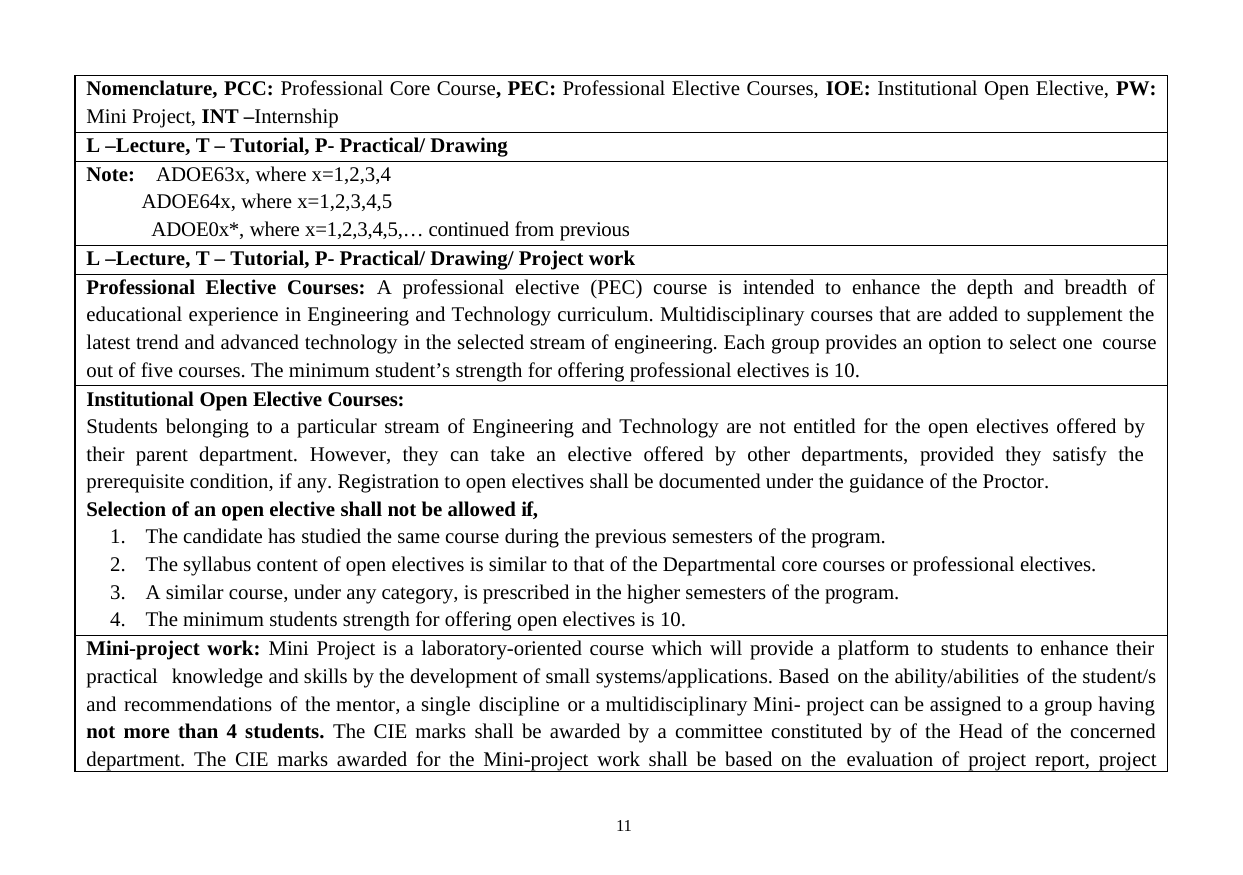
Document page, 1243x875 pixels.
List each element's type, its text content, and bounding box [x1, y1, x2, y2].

table_cell L –Lecture, T – Tutorial, P- Practical/ Drawing/ Project work [76, 246, 1167, 274]
table_cell Institutional Open Elective Courses: Students belonging to a particular stream of Engineering and Technology are not entitled for the open electives offered by their parent department. However, they can take an elective offered by other departments, provided they satisfy the prerequisite condition, if any. Registration to open electives shall be documented under the guidance of the Proctor. Selection of an open elective shall not be allowed if, The candidate has studied the same course during the previous semesters of the program. The syllabus content of open electives is similar to that of the Departmental core courses or professional electives. A similar course, under any category, is prescribed in the higher semesters of the program. The minimum students strength for offering open electives is 10. [76, 386, 1167, 635]
table_cell L –Lecture, T – Tutorial, P- Practical/ Drawing [76, 133, 1167, 161]
table_header Nomenclature, PCC: Professional Core Course, PEC: Professional Elective Courses, IOE: Institutional Open Elective, PW: Mini Project, INT –Internship [76, 76, 1167, 132]
table_cell Professional Elective Courses: A professional elective (PEC) course is intended to enhance the depth and breadth of educational experience in Engineering and Technology curriculum. Multidisciplinary courses that are added to supplement the latest trend and advanced technology in the selected stream of engineering. Each group provides an option to select one course out of five courses. The minimum student’s strength for offering professional electives is 10. [76, 275, 1167, 385]
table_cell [76, 636, 1167, 771]
table_cell Note: ADOE63x, where x=1,2,3,4 ADOE64x, where x=1,2,3,4,5 ADOE0x*, where x=1,2,3,4,5,… continued from previous [76, 162, 1167, 245]
